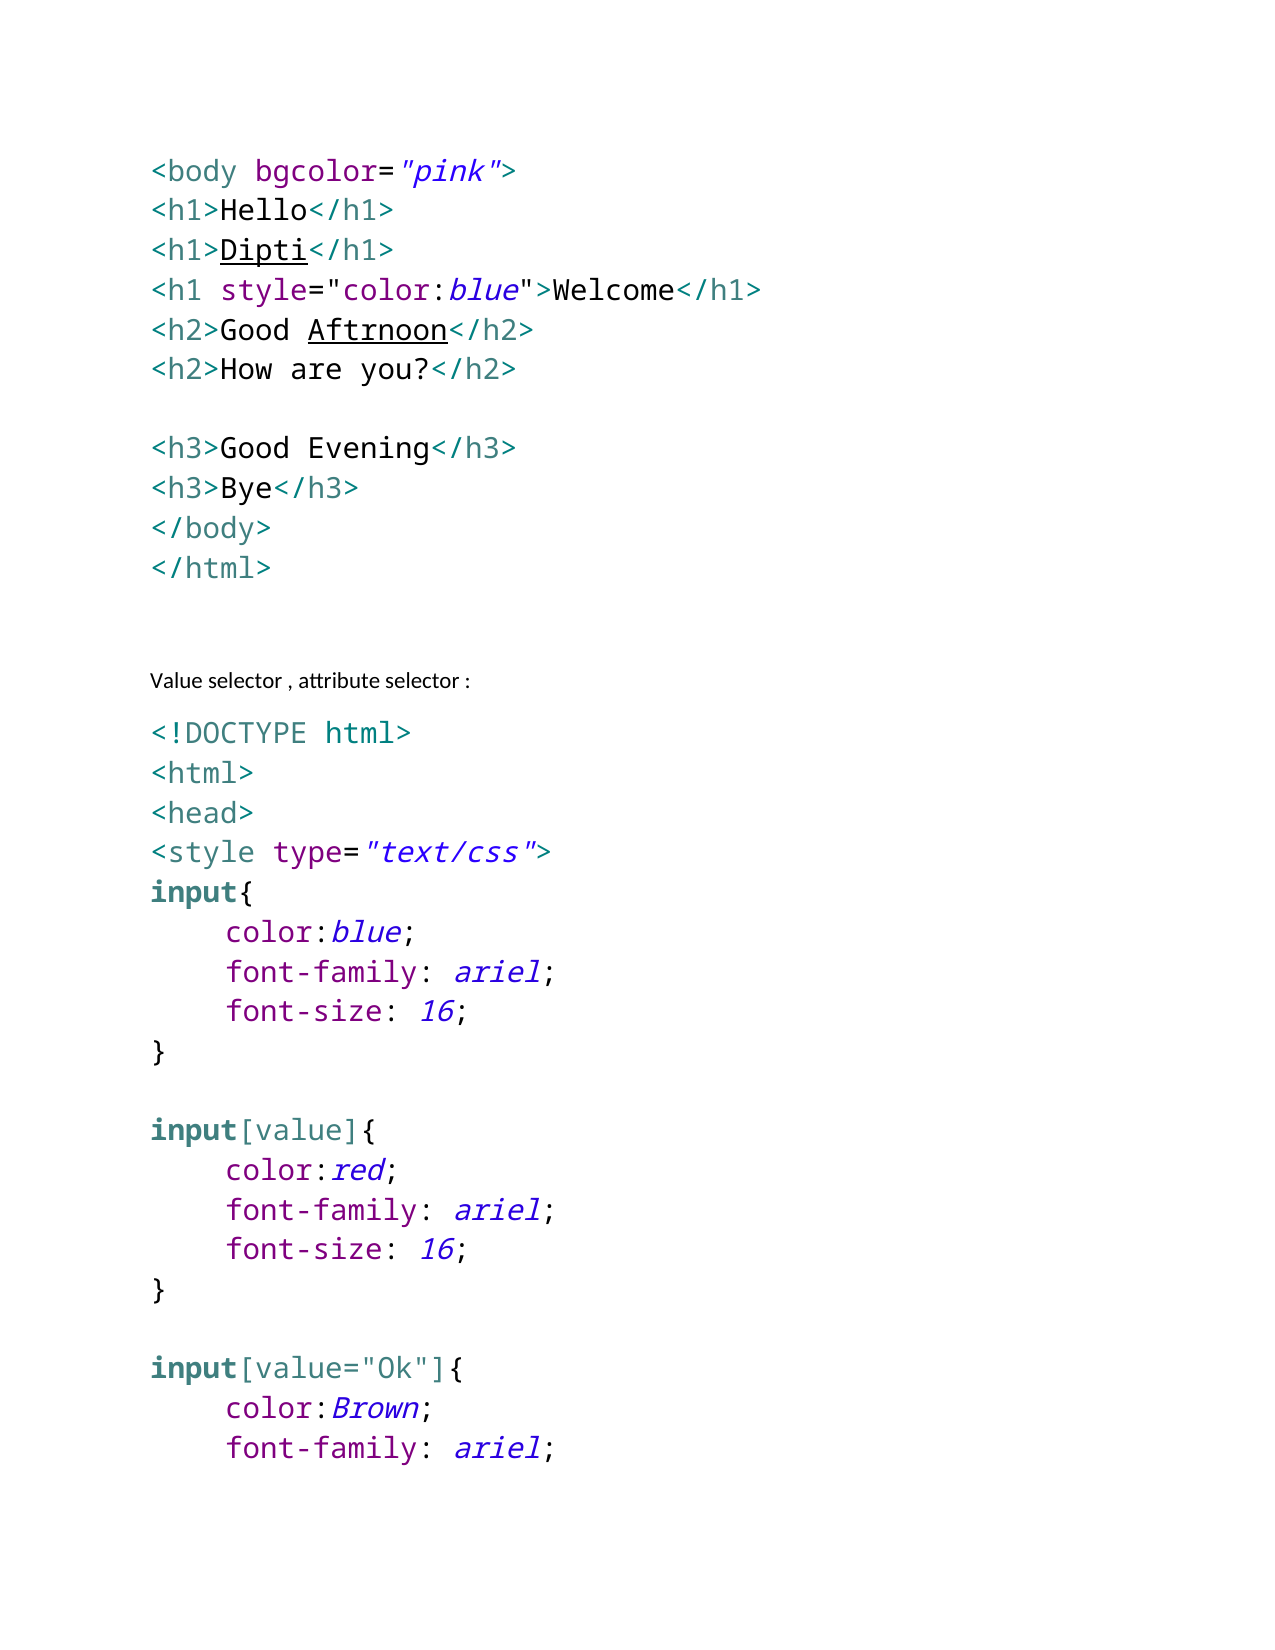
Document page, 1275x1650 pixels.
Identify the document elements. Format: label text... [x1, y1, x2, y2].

text } [150, 1030, 1125, 1070]
text font-size: 16; [150, 991, 1125, 1030]
text <!DOCTYPE html> [150, 713, 1125, 752]
text <html> [150, 752, 1125, 792]
text </body> [150, 507, 1125, 547]
text Value selector , attribute selector : [150, 666, 1125, 694]
text font-family: ariel; [150, 1189, 1125, 1229]
text <h2>Good Aftrnoon</h2> [150, 309, 1125, 348]
text <body bgcolor="pink"> [150, 150, 1125, 190]
text input[value="Ok"]{ [150, 1348, 1125, 1387]
text <head> [150, 792, 1125, 832]
text } [150, 1268, 1125, 1308]
text <h2>How are you?</h2> [150, 348, 1125, 388]
text input{ [150, 871, 1125, 911]
text <h1>Dipti</h1> [150, 229, 1125, 269]
text <h1 style="color:blue">Welcome</h1> [150, 269, 1125, 309]
text font-size: 16; [150, 1229, 1125, 1268]
text input[value]{ [150, 1109, 1125, 1149]
text font-family: ariel; [150, 951, 1125, 991]
text color:Brown; [150, 1387, 1125, 1427]
text <h3>Good Evening</h3> [150, 428, 1125, 467]
text <style type="text/css"> [150, 832, 1125, 871]
text <h1>Hello</h1> [150, 190, 1125, 229]
text </html> [150, 547, 1125, 587]
text <h3>Bye</h3> [150, 467, 1125, 507]
text font-family: ariel; [150, 1427, 1125, 1467]
text color:red; [150, 1149, 1125, 1189]
text color:blue; [150, 911, 1125, 951]
